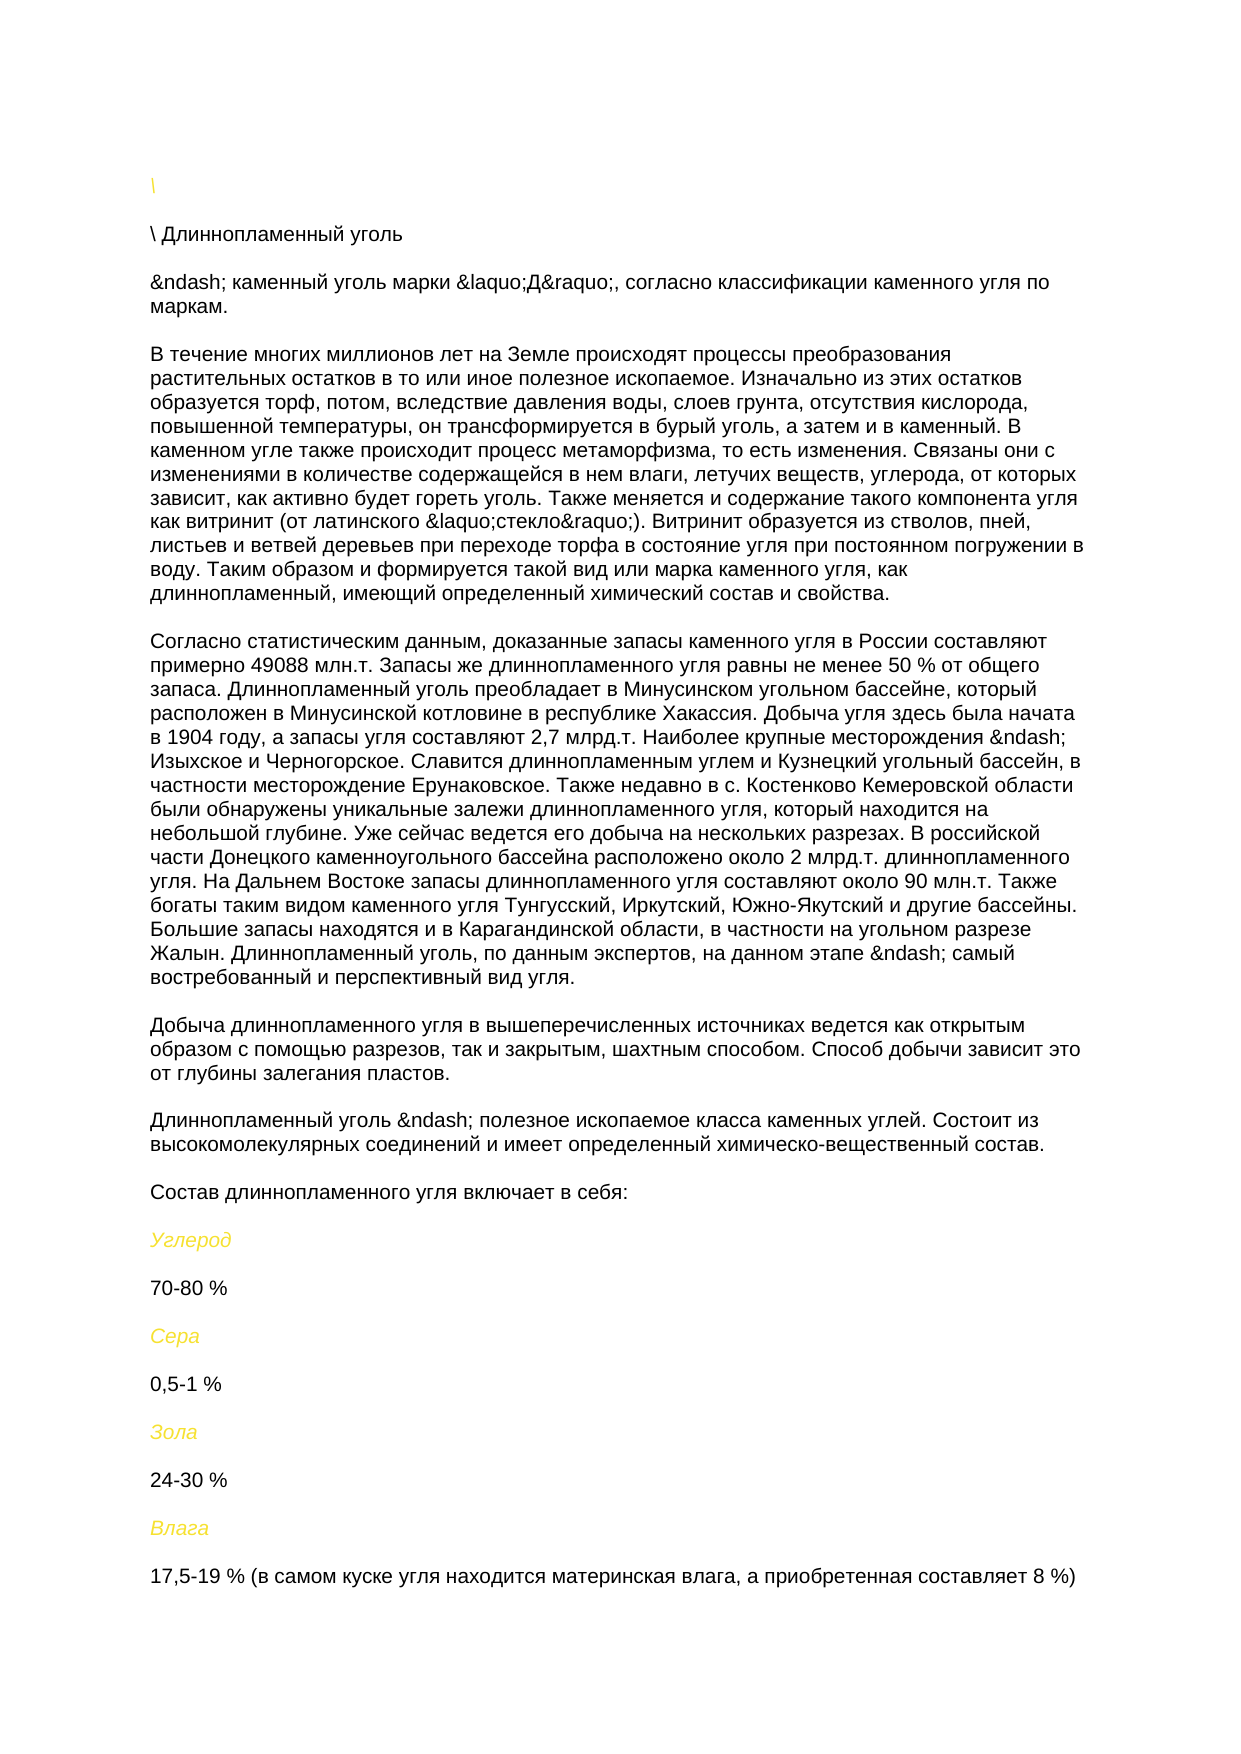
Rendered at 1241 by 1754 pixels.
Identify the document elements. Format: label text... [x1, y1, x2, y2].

text 17,5-19 % (в самом куске угля находится материнская влага, а приобретенная составляет 8 %) [150, 1563, 1090, 1587]
text \ Длиннопламенный уголь [150, 222, 1090, 246]
text Сера [150, 1324, 1090, 1348]
text В течение многих миллионов лет на Земле происходят процессы преобразования растительных остатков в то или иное полезное ископаемое. Изначально из этих остатков образуется торф, потом, вследствие давления воды, слоев грунта, отсутствия кислорода, повышенной температуры, он трансформируется в бурый уголь, а затем и в каменный. В каменном угле также происходит процесс метаморфизма, то есть изменения. Связаны они с изменениями в количестве содержащейся в нем влаги, летучих веществ, углерода, от которых зависит, как активно будет гореть уголь. Также меняется и содержание такого компонента угля как витринит (от латинского &laquo;стекло&raquo;). Витринит образуется из стволов, пней, листьев и ветвей деревьев при переходе торфа в состояние угля при постоянном погружении в воду. Таким образом и формируется такой вид или марка каменного угля, как длиннопламенный, имеющий определенный химический состав и свойства. [150, 342, 1090, 605]
text Длиннопламенный уголь &ndash; полезное ископаемое класса каменных углей. Состоит из высокомолекулярных соединений и имеет определенный химическо-вещественный состав. [150, 1108, 1090, 1156]
text Добыча длиннопламенного угля в вышеперечисленных источниках ведется как открытым образом с помощью разрезов, так и закрытым, шахтным способом. Способ добычи зависит это от глубины залегания пластов. [150, 1012, 1090, 1084]
text Зола [150, 1420, 1090, 1444]
text Состав длиннопламенного угля включает в себя: [150, 1180, 1090, 1204]
text \ [150, 174, 1090, 198]
text Согласно статистическим данным, доказанные запасы каменного угля в России составляют примерно 49088 млн.т. Запасы же длиннопламенного угля равны не менее 50 % от общего запаса. Длиннопламенный уголь преобладает в Минусинском угольном бассейне, который расположен в Минусинской котловине в республике Хакассия. Добыча угля здесь была начата в 1904 году, а запасы угля составляют 2,7 млрд.т. Наиболее крупные месторождения &ndash; Изыхское и Черногорское. Славится длиннопламенным углем и Кузнецкий угольный бассейн, в частности месторождение Ерунаковское. Также недавно в с. Костенково Кемеровской области были обнаружены уникальные залежи длиннопламенного угля, который находится на небольшой глубине. Уже сейчас ведется его добыча на нескольких разрезах. В российской части Донецкого каменноугольного бассейна расположено около 2 млрд.т. длиннопламенного угля. На Дальнем Востоке запасы длиннопламенного угля составляют около 90 млн.т. Также богаты таким видом каменного угля Тунгусский, Иркутский, Южно-Якутский и другие бассейны. Большие запасы находятся и в Карагандинской области, в частности на угольном разрезе Жалын. Длиннопламенный уголь, по данным экспертов, на данном этапе &ndash; самый востребованный и перспективный вид угля. [150, 629, 1090, 988]
text 70-80 % [150, 1276, 1090, 1300]
text Влага [150, 1516, 1090, 1539]
text 0,5-1 % [150, 1372, 1090, 1396]
text &ndash; каменный уголь марки &laquo;Д&raquo;, согласно классификации каменного угля по маркам. [150, 270, 1090, 318]
text Углерод [150, 1228, 1090, 1252]
text 24-30 % [150, 1468, 1090, 1492]
